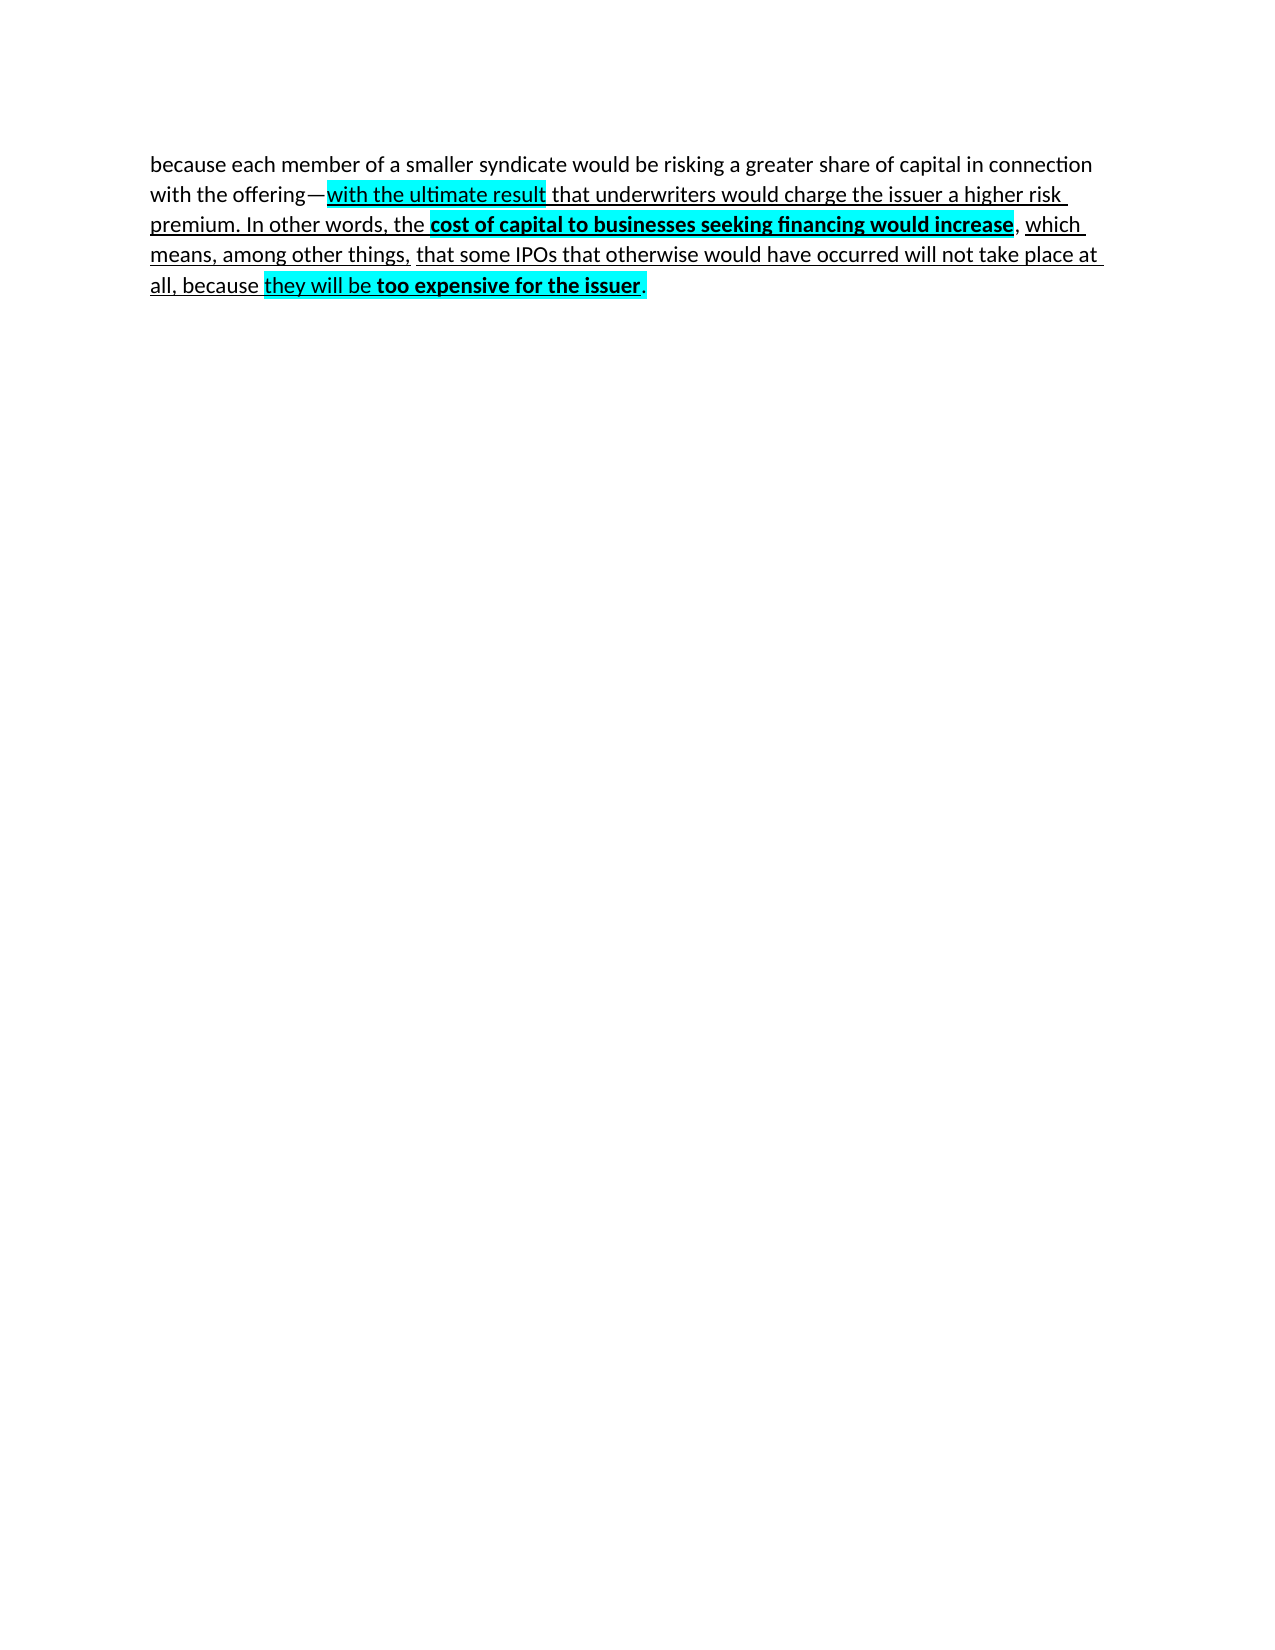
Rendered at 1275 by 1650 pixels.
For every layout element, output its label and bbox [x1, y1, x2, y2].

text [150, 150, 1125, 299]
